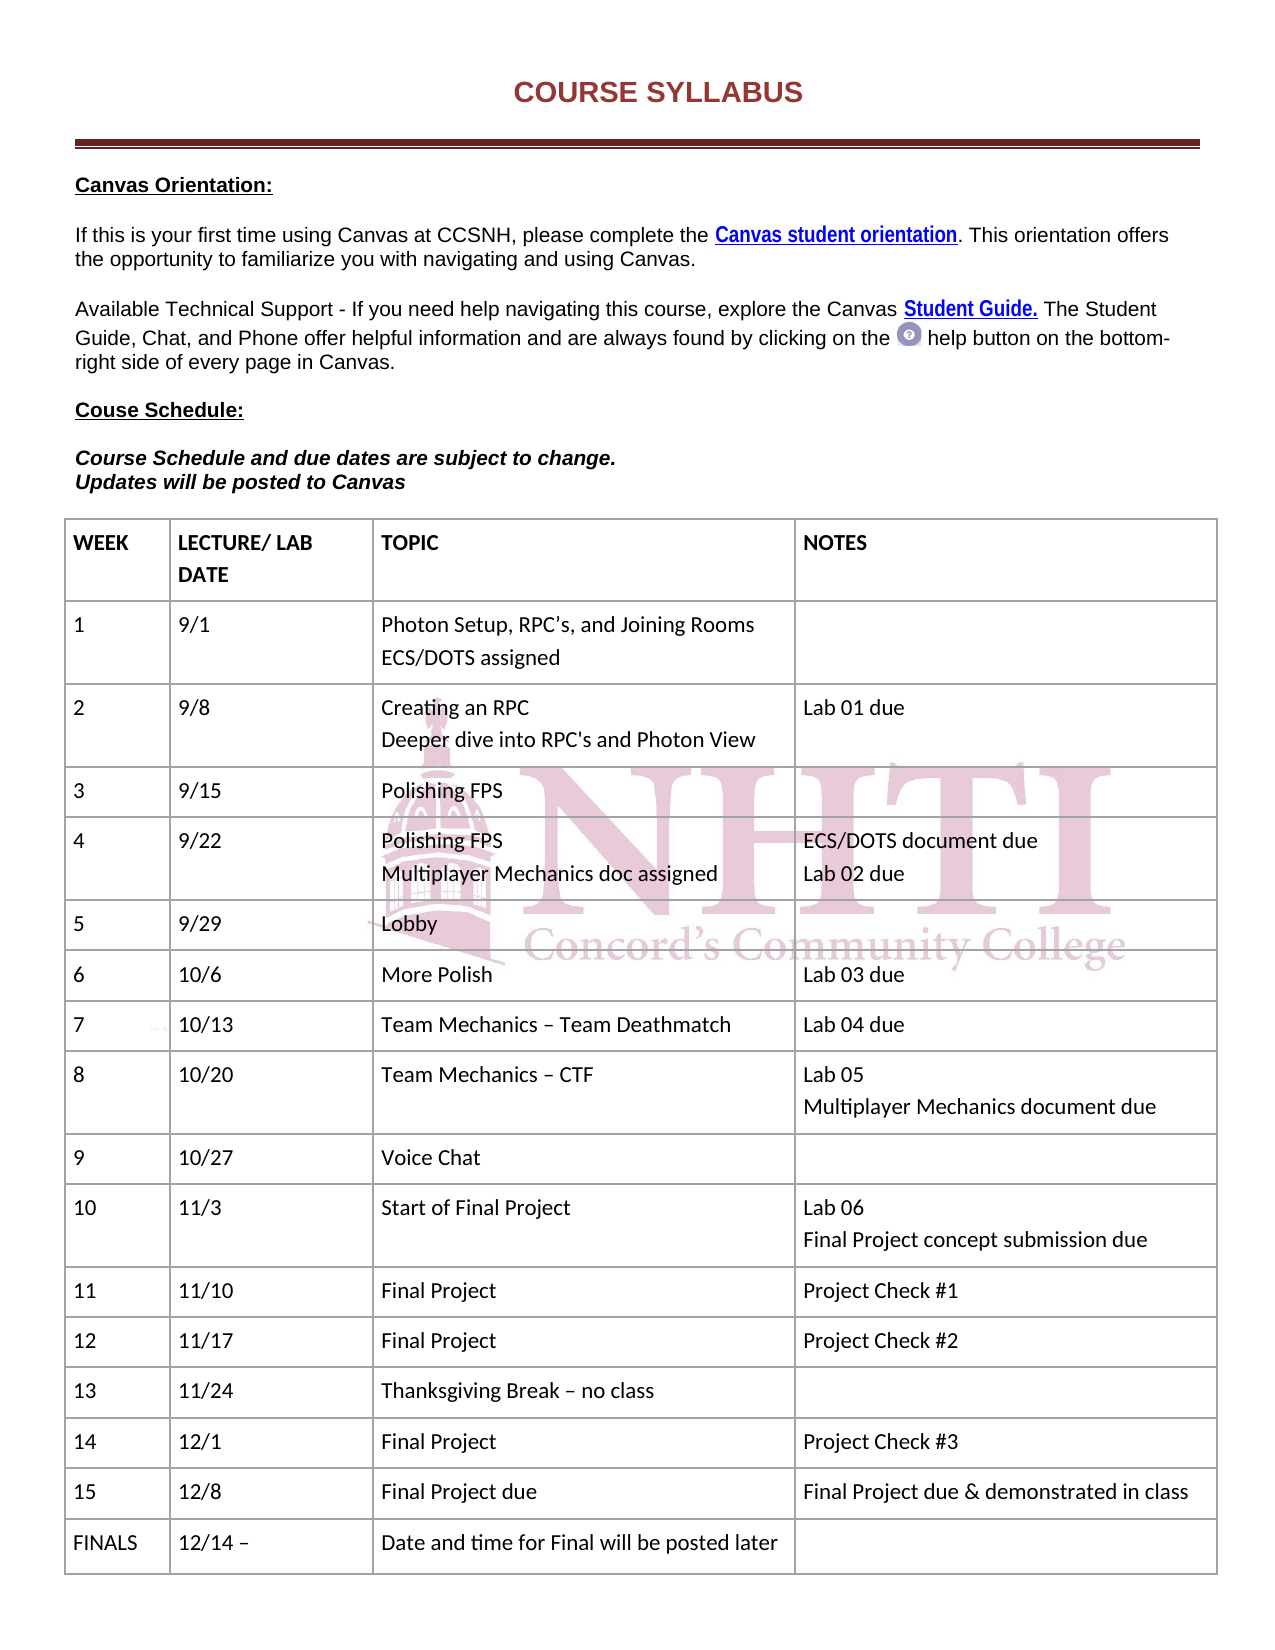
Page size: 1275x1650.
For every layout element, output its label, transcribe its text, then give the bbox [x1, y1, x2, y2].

table_header LECTURE/ LAB DATE [171, 520, 372, 600]
table_cell 9/8 [171, 685, 372, 766]
table_cell 13 [66, 1368, 169, 1417]
table_cell 10/27 [171, 1135, 372, 1183]
table_cell Final Project [374, 1419, 794, 1467]
table_cell 10/6 [171, 951, 372, 999]
table_cell 7 [66, 1002, 169, 1050]
table_cell 2 [66, 685, 169, 766]
table_cell [796, 901, 1216, 949]
table_cell 12 [66, 1318, 169, 1366]
table_cell Lab 01 due [796, 685, 1216, 766]
table_cell Lab 04 due [796, 1002, 1216, 1050]
table_header WEEK [66, 520, 169, 600]
table_cell Final Project [374, 1268, 794, 1316]
subtitle If this is your first time using Canvas at CCSNH, please complete the Canvas student orientation. This orientation offers the opportunity to familiarize you with navigating and using Canvas. [75, 221, 1200, 271]
table_cell 10 [66, 1185, 169, 1266]
table_cell ECS/DOTS document due Lab 02 due [796, 818, 1216, 899]
subtitle Course Schedule and due dates are subject to change. [75, 446, 1200, 470]
table_cell Project Check #2 [796, 1318, 1216, 1366]
table_cell [796, 1520, 1216, 1573]
table_cell 11 [66, 1268, 169, 1316]
table_cell Photon Setup, RPC’s, and Joining Rooms ECS/DOTS assigned [374, 602, 794, 683]
table_cell Thanksgiving Break – no class [374, 1368, 794, 1417]
table_cell Final Project [374, 1318, 794, 1366]
table_cell Project Check #3 [796, 1419, 1216, 1467]
table_cell FINALS [66, 1520, 169, 1573]
table_cell Team Mechanics – CTF [374, 1052, 794, 1132]
table_cell Date and time for Final will be posted later in the term. [374, 1520, 794, 1573]
table_cell 9/1 [171, 602, 372, 683]
table_cell 1 [66, 602, 169, 683]
table_cell 14 [66, 1419, 169, 1467]
table_cell [796, 602, 1216, 683]
table_cell Lab 06 Final Project concept submission due [796, 1185, 1216, 1266]
table_cell 3 [66, 768, 169, 816]
table_cell 5 [66, 901, 169, 949]
table_cell Team Mechanics – Team Deathmatch [374, 1002, 794, 1050]
subtitle Couse Schedule: [75, 398, 1200, 422]
table_cell 9 [66, 1135, 169, 1183]
table_cell Final Project due & demonstrated in class [796, 1469, 1216, 1517]
table_cell 9/15 [171, 768, 372, 816]
table_cell 11/24 [171, 1368, 372, 1417]
table_cell [796, 768, 1216, 816]
table_cell [796, 1368, 1216, 1417]
table_cell 11/17 [171, 1318, 372, 1366]
table_cell Creating an RPC Deeper dive into RPC's and Photon View [374, 685, 794, 766]
table_cell Lab 05 Multiplayer Mechanics document due [796, 1052, 1216, 1132]
table_cell Final Project due [374, 1469, 794, 1517]
table_cell Voice Chat [374, 1135, 794, 1183]
subtitle Canvas Orientation: [75, 173, 1200, 197]
subtitle Available Technical Support - If you need help navigating this course, explore the Canvas Student Guide. The Student Guide, Chat, and Phone offer helpful information and are always found by clicking on the help button on the bottom-right side of every page in Canvas. [75, 295, 1200, 374]
table_cell [796, 1135, 1216, 1183]
subtitle Updates will be posted to Canvas [75, 470, 1200, 494]
table_cell 8 [66, 1052, 169, 1132]
table_cell 15 [66, 1469, 169, 1517]
table_cell Polishing FPS [374, 768, 794, 816]
table_cell 11/3 [171, 1185, 372, 1266]
table_cell Project Check #1 [796, 1268, 1216, 1316]
table_header TOPIC [374, 520, 794, 600]
table_cell 12/8 [171, 1469, 372, 1517]
table_header NOTES [796, 520, 1216, 600]
table_cell 11/10 [171, 1268, 372, 1316]
picture [896, 321, 922, 346]
table_cell Polishing FPS Multiplayer Mechanics doc assigned [374, 818, 794, 899]
table_cell 12/1 [171, 1419, 372, 1467]
table_cell Start of Final Project [374, 1185, 794, 1266]
table_cell More Polish [374, 951, 794, 999]
table_cell 10/20 [171, 1052, 372, 1132]
table_cell Lab 03 due [796, 951, 1216, 999]
table_cell 4 [66, 818, 169, 899]
table_cell 9/22 [171, 818, 372, 899]
table_cell 12/14 – 12/17 [171, 1520, 372, 1573]
table_cell Lobby [374, 901, 794, 949]
table_cell 9/29 [171, 901, 372, 949]
table_cell 10/13 [171, 1002, 372, 1050]
table_cell 6 [66, 951, 169, 999]
